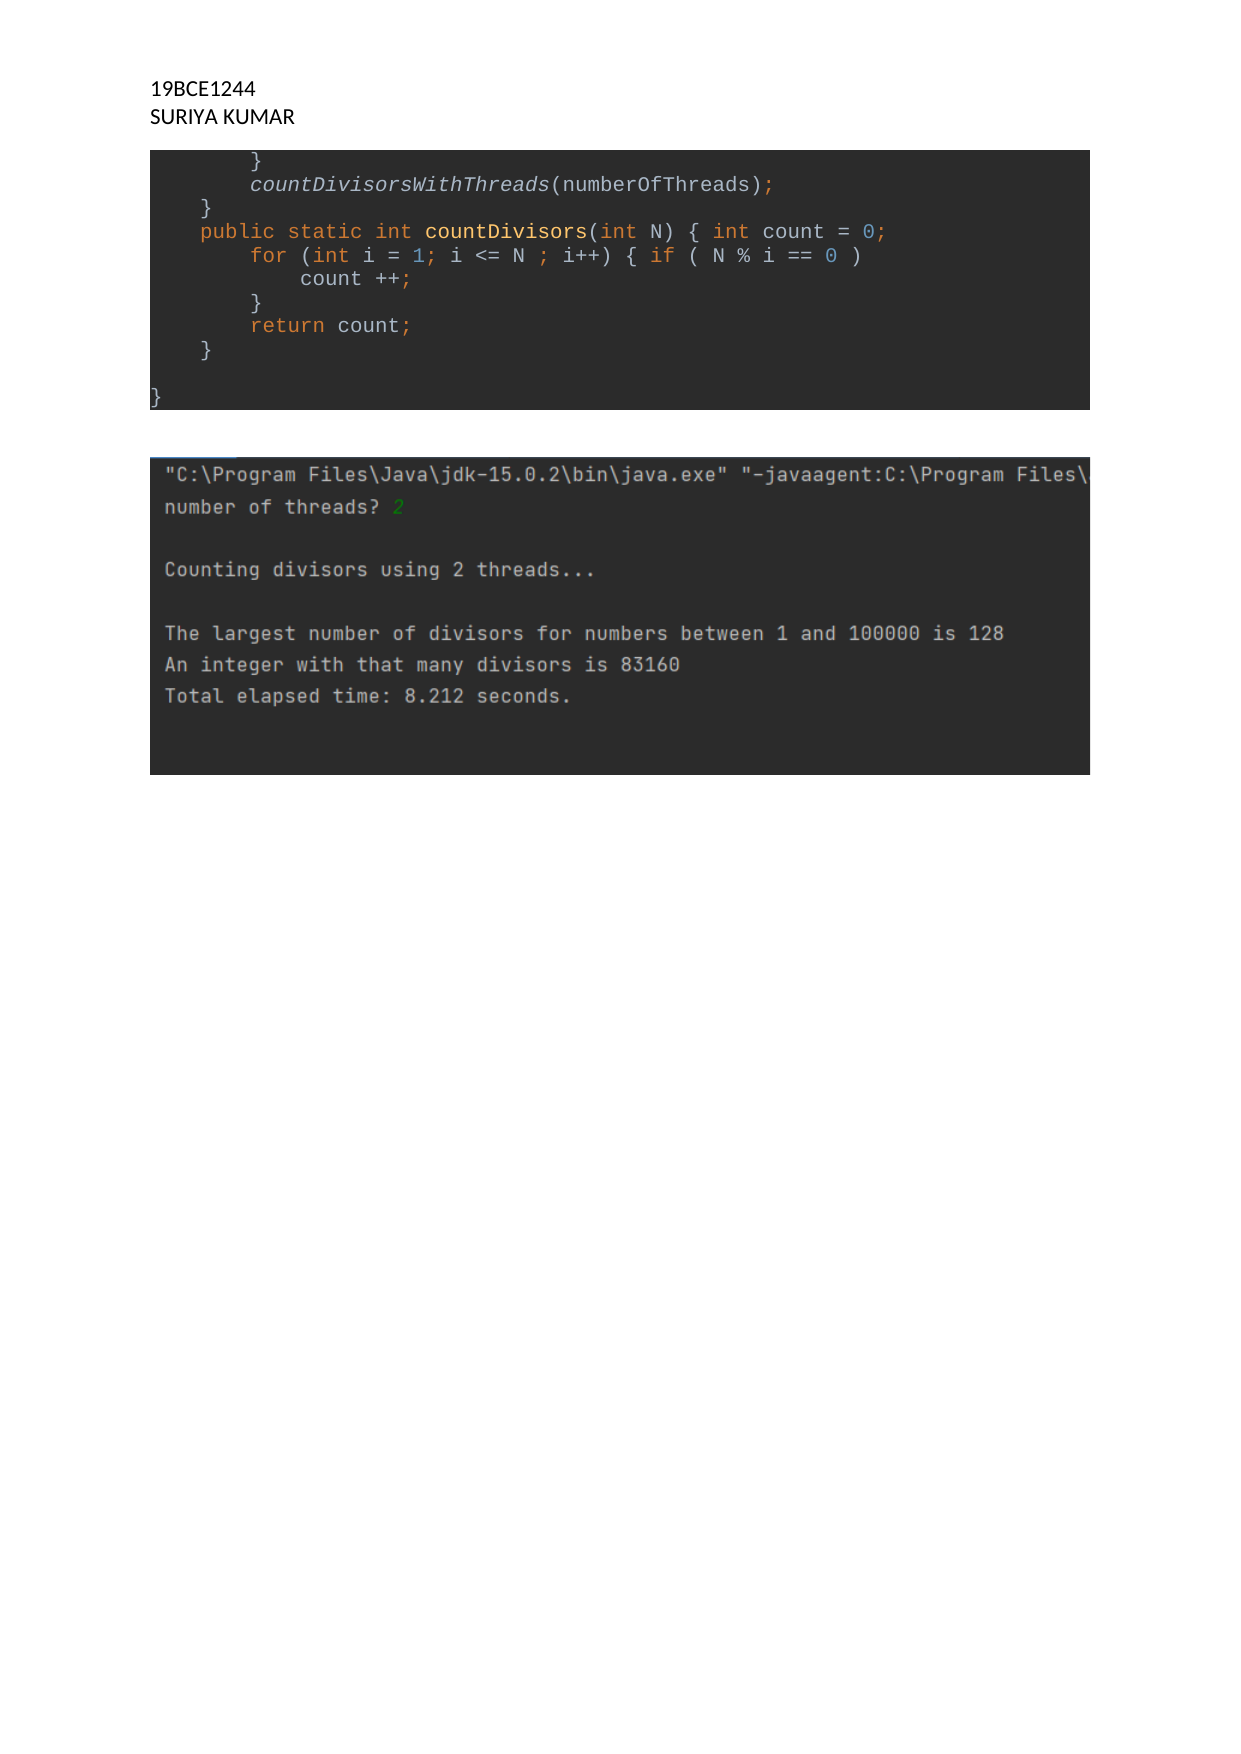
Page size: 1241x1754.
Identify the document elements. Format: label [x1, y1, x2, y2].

text [150, 150, 1090, 410]
picture [150, 457, 1091, 775]
